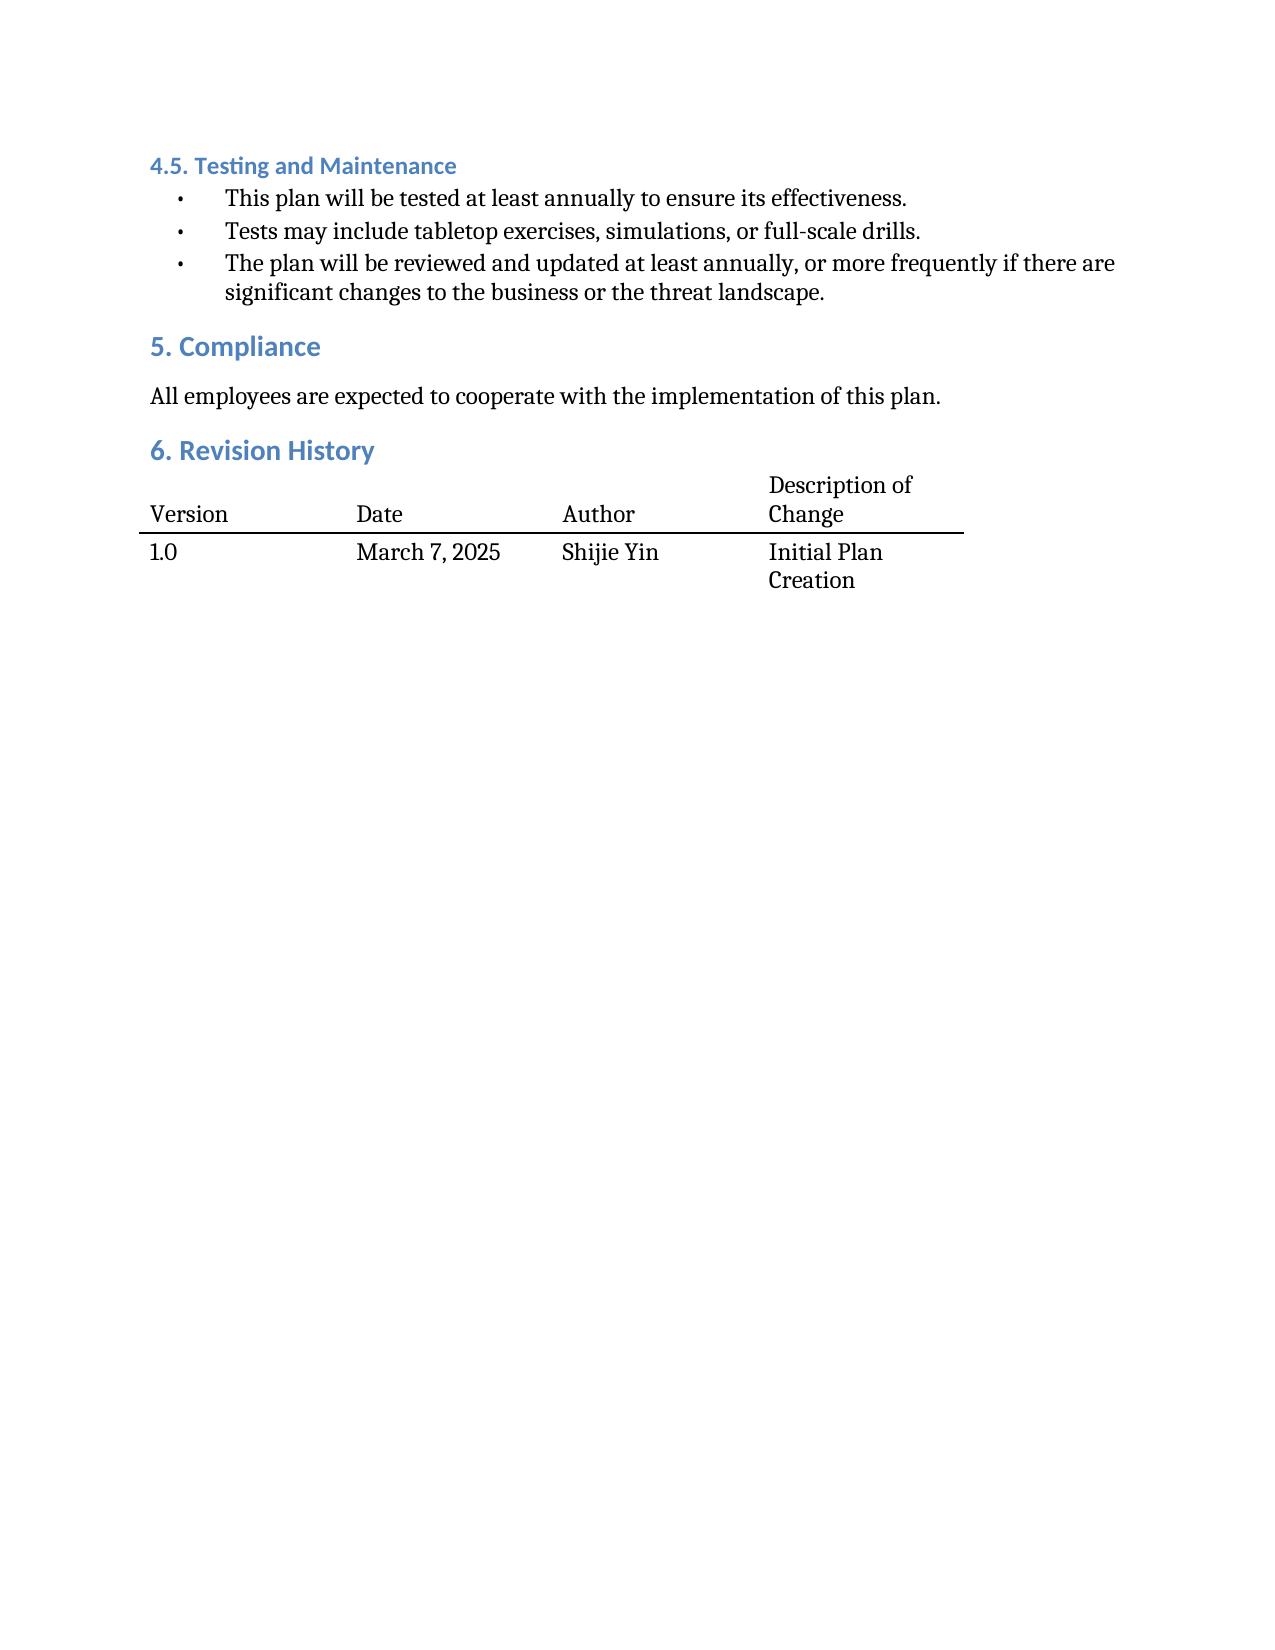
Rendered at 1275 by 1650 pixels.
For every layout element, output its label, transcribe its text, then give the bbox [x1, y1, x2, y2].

table_header Version [139, 467, 345, 532]
list Tests may include tabletop exercises, simulations, or full-scale drills. [175, 217, 1125, 246]
list This plan will be tested at least annually to ensure its effectiveness. [175, 184, 1125, 213]
table_cell Initial Plan Creation [758, 534, 964, 599]
list The plan will be reviewed and updated at least annually, or more frequently if there are significant changes to the business or the threat landscape. [175, 249, 1125, 307]
subtitle 5. Compliance [150, 328, 1125, 363]
subtitle 6. Revision History [150, 432, 1125, 467]
table_header Author [551, 467, 757, 532]
table_header Description of Change [758, 467, 964, 532]
text All employees are expected to cooperate with the implementation of this plan. [150, 382, 1125, 411]
subtitle 4.5. Testing and Maintenance [150, 150, 1125, 181]
table_cell 1.0 [139, 534, 345, 599]
table_cell Shijie Yin [551, 534, 757, 599]
table_cell March 7, 2025 [345, 534, 551, 599]
table_header Date [345, 467, 551, 532]
